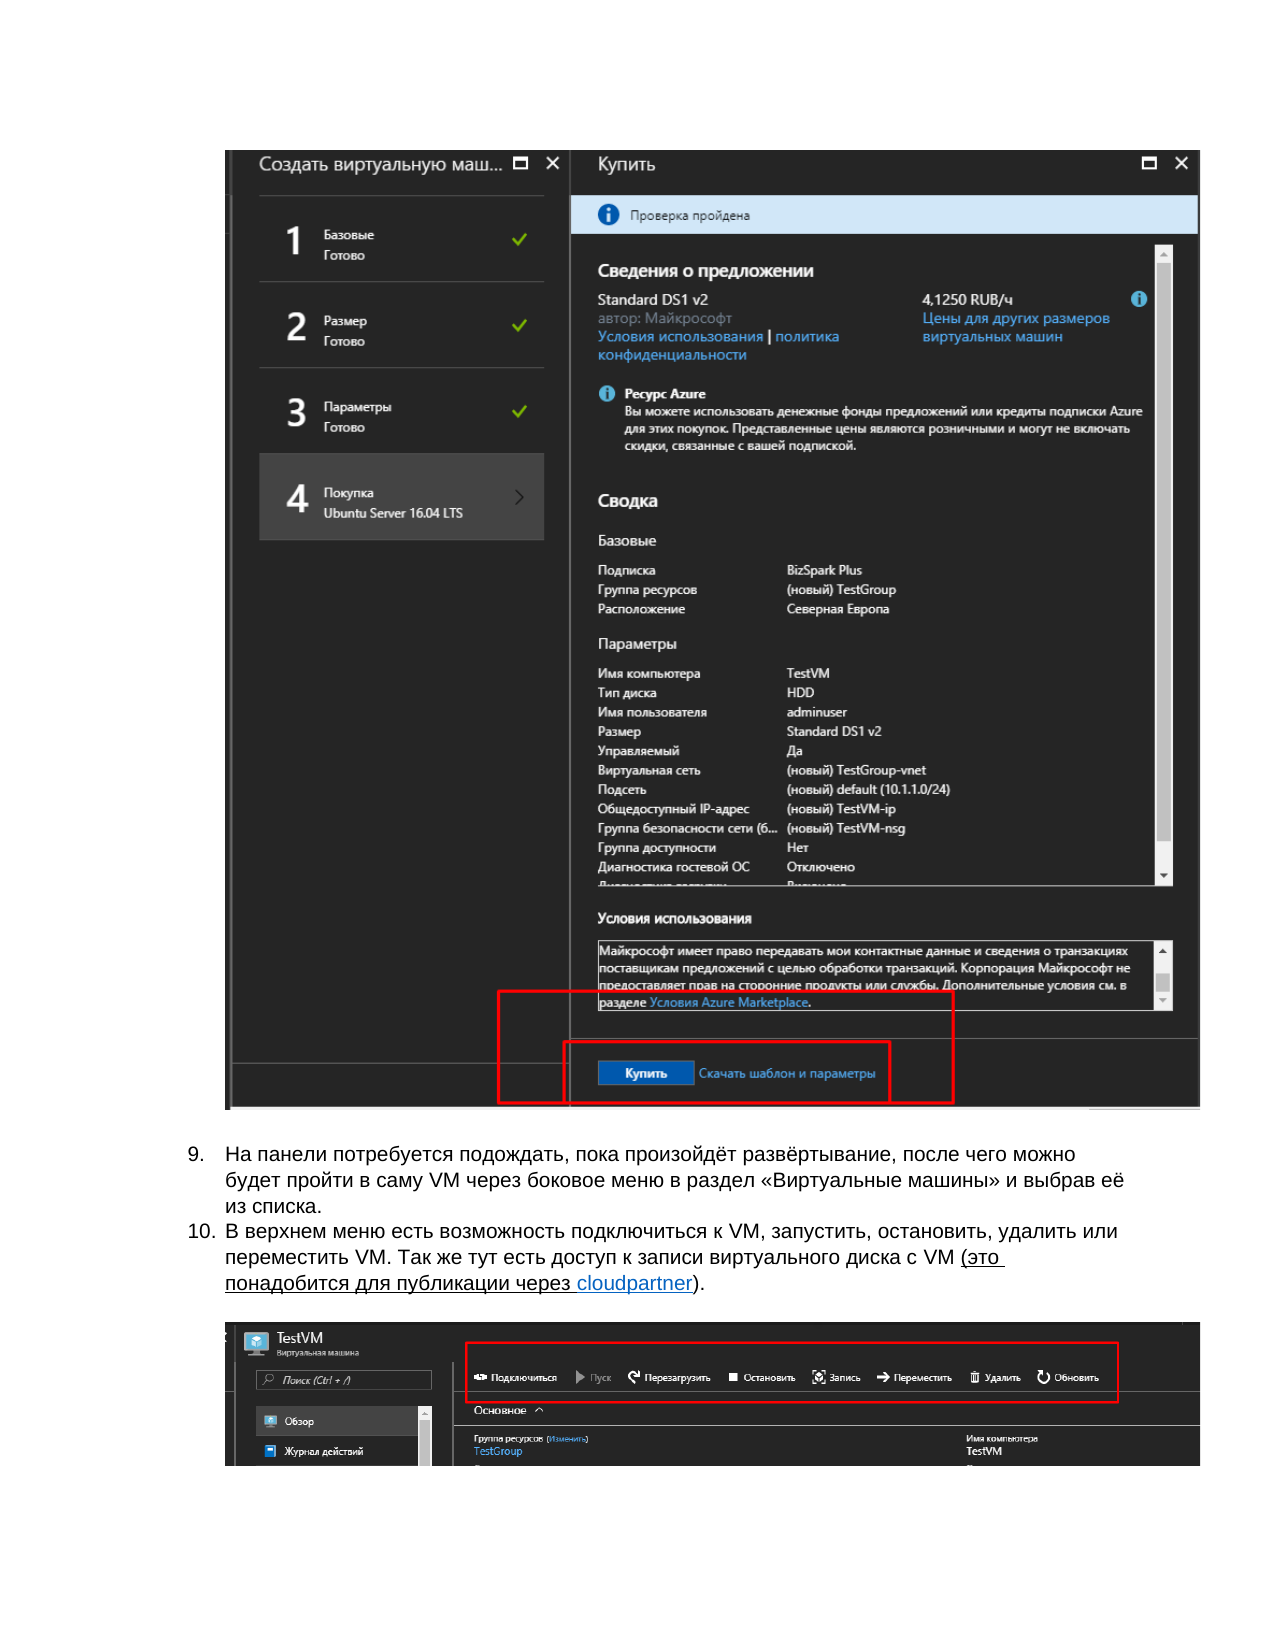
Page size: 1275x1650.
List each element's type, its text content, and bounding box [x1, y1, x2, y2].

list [187, 150, 1125, 1139]
picture [225, 150, 1200, 1110]
picture [225, 1322, 1200, 1466]
list На панели потребуется подождать, пока произойдёт развёртывание, после чего можно будет пройти в саму VM через боковое меню в раздел «Виртуальные машины» и выбрав её из списка. [187, 1142, 1125, 1217]
